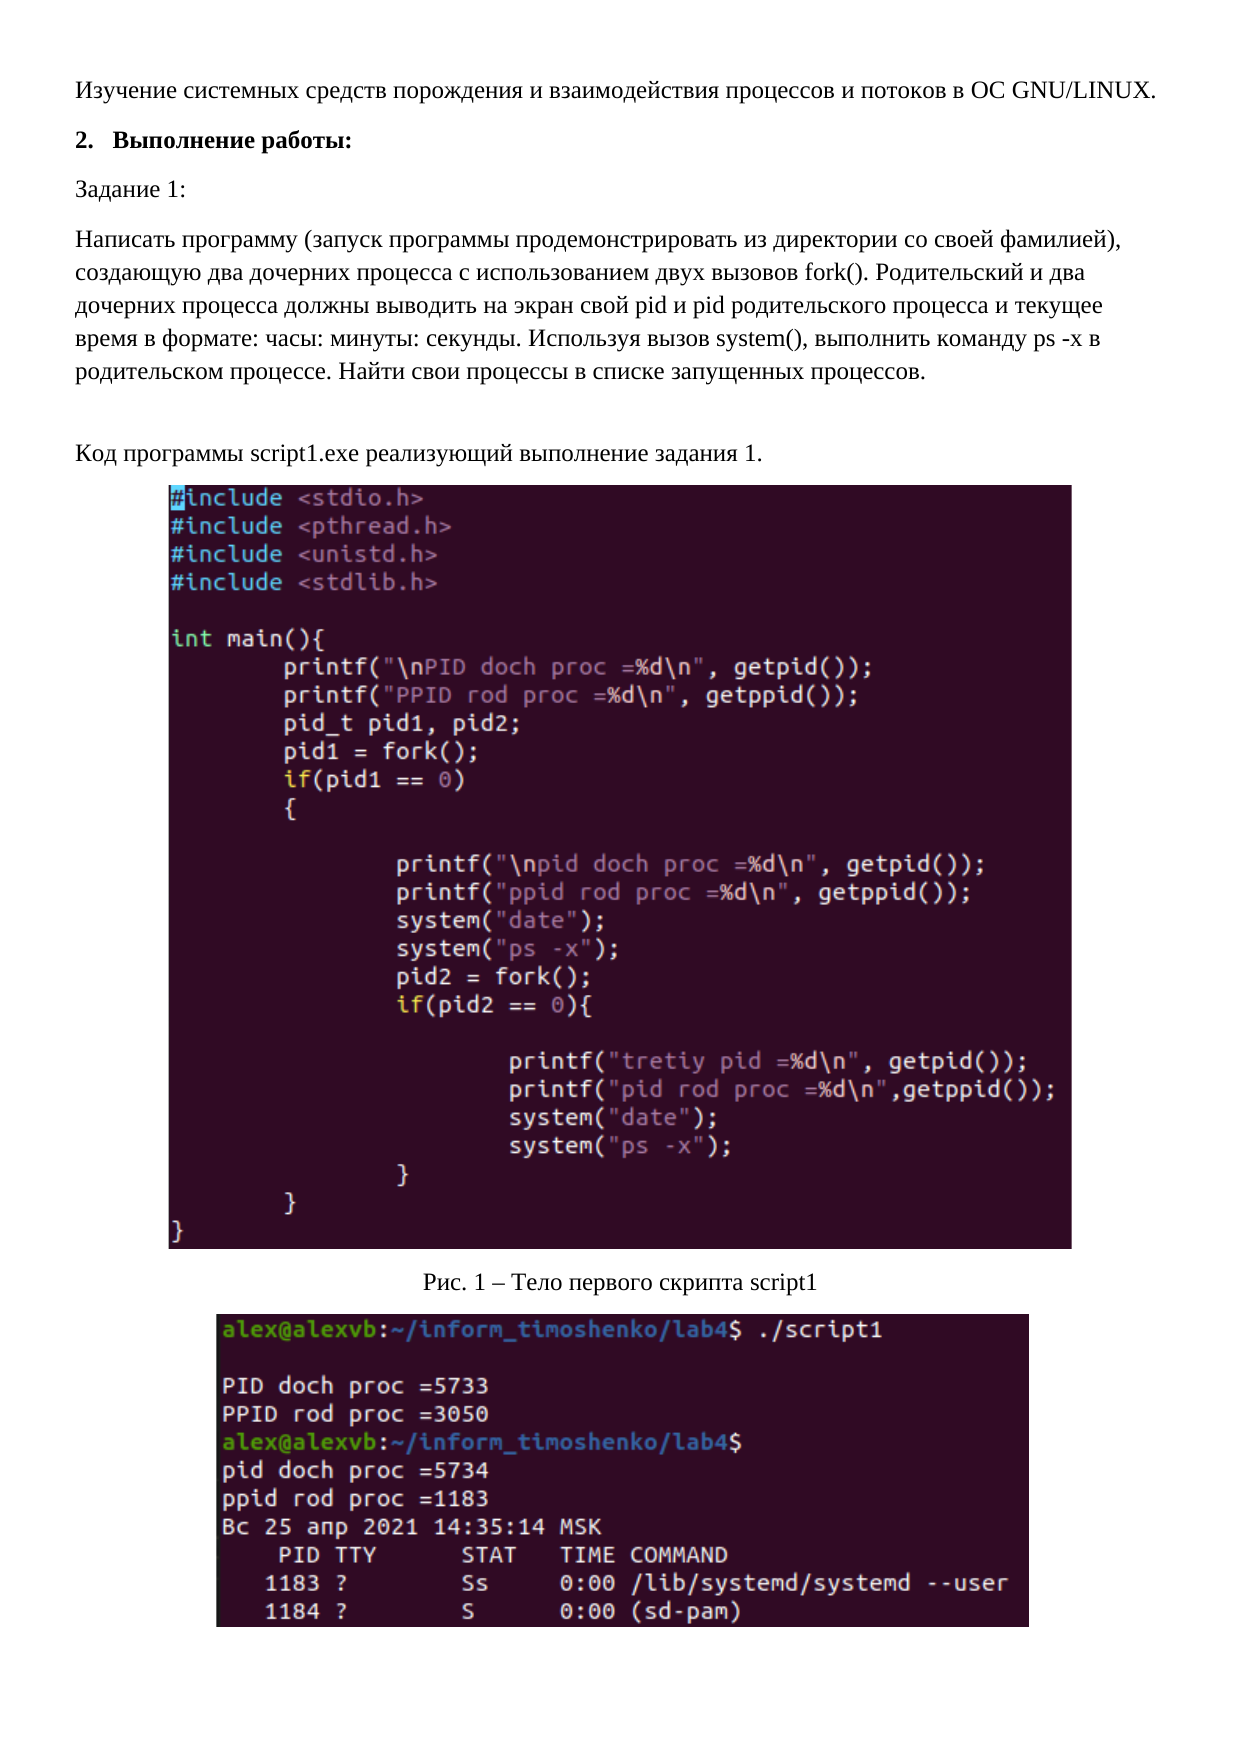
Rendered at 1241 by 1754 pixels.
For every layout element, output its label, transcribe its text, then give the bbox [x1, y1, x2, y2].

text Изучение системных средств порождения и взаимодействия процессов и потоков в ОС GNU/LINUX. [75, 75, 1165, 104]
list Выполнение работы: [75, 125, 1165, 153]
text Рис. 1 – Тело первого скрипта script1 [75, 1267, 1165, 1296]
picture [168, 485, 1072, 1249]
picture [216, 1314, 1029, 1627]
text Код программы script1.exe реализующий выполнение задания 1. [75, 438, 1165, 467]
text Написать программу (запуск программы продемонстрировать из директории со своей фамилией), создающую два дочерних процесса с использованием двух вызовов fork(). Родительский и два дочерних процесса должны выводить на экран свой pid и pid родительского процесса и текущее время в формате: часы: минуты: секунды. Используя вызов system(), выполнить команду ps -x в родительском процессе. Найти свои процессы в списке запущенных процессов. [75, 224, 1165, 417]
text Задание 1: [75, 174, 1165, 203]
